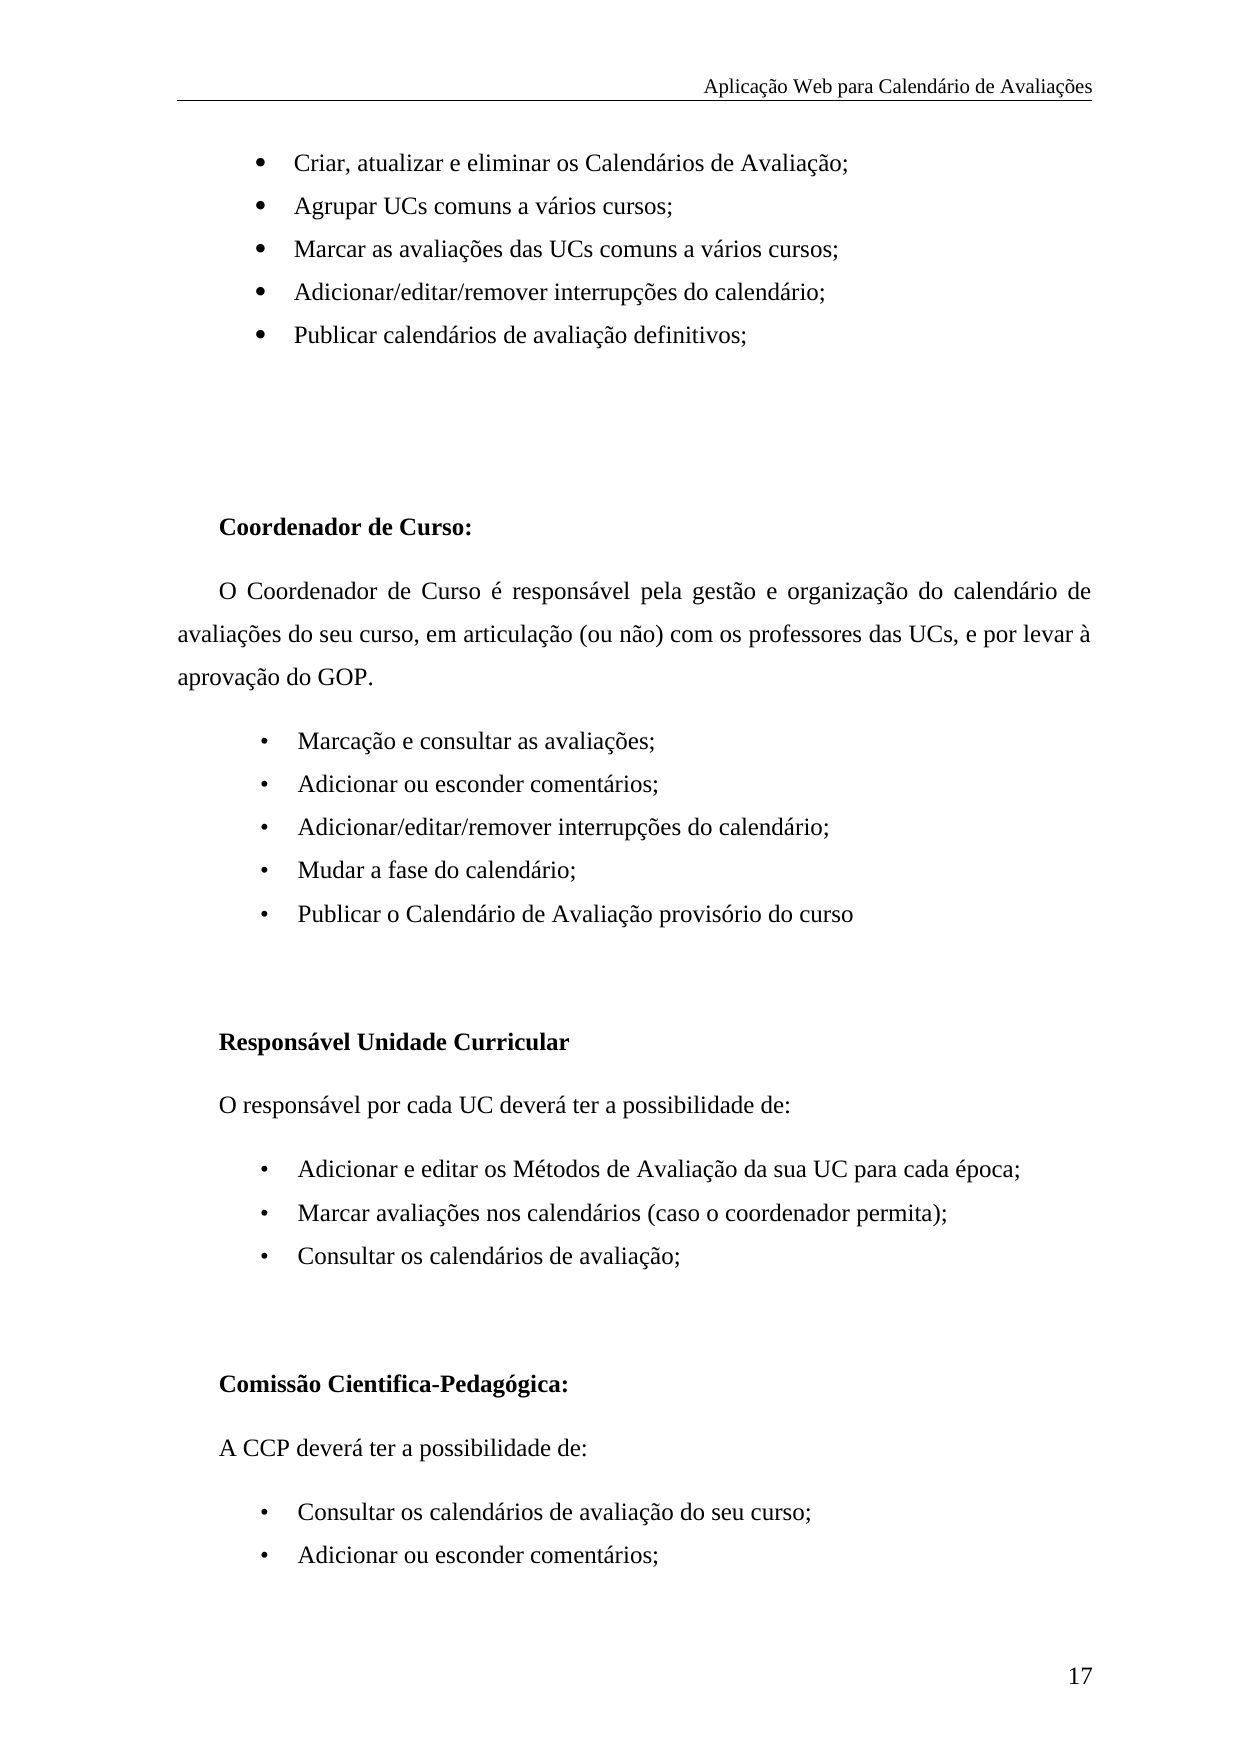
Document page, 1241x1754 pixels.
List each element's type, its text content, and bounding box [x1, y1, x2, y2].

list Criar, atualizar e eliminar os Calendários de Avaliação; [256, 148, 1092, 176]
list Adicionar/editar/remover interrupções do calendário; [256, 277, 1092, 306]
text O responsável por cada UC deverá ter a possibilidade de: [177, 1091, 1092, 1119]
text Comissão Cientifica-Pedagógica: [177, 1369, 1092, 1397]
list Adicionar ou esconder comentários; [260, 1540, 1092, 1568]
list Marcar avaliações nos calendários (caso o coordenador permita); [260, 1198, 1092, 1226]
text Coordenador de Curso: [177, 512, 1092, 541]
list Consultar os calendários de avaliação do seu curso; [260, 1497, 1092, 1525]
text O Coordenador de Curso é responsável pela gestão e organização do calendário de avaliações do seu curso, em articulação (ou não) com os professores das UCs, e por levar à aprovação do GOP. [177, 576, 1092, 691]
list Publicar o Calendário de Avaliação provisório do curso [260, 899, 1092, 927]
text A CCP deverá ter a possibilidade de: [177, 1433, 1092, 1461]
list Adicionar/editar/remover interrupções do calendário; [260, 812, 1092, 841]
text Responsável Unidade Curricular [177, 1027, 1092, 1055]
list Marcar as avaliações das UCs comuns a vários cursos; [256, 234, 1092, 263]
list Adicionar e editar os Métodos de Avaliação da sua UC para cada época; [260, 1154, 1092, 1183]
list Marcação e consultar as avaliações; [260, 726, 1092, 755]
list Publicar calendários de avaliação definitivos; [256, 320, 1092, 349]
list Consultar os calendários de avaliação; [260, 1241, 1092, 1269]
list Agrupar UCs comuns a vários cursos; [256, 191, 1092, 219]
list Adicionar ou esconder comentários; [260, 769, 1092, 798]
list Mudar a fase do calendário; [260, 856, 1092, 884]
